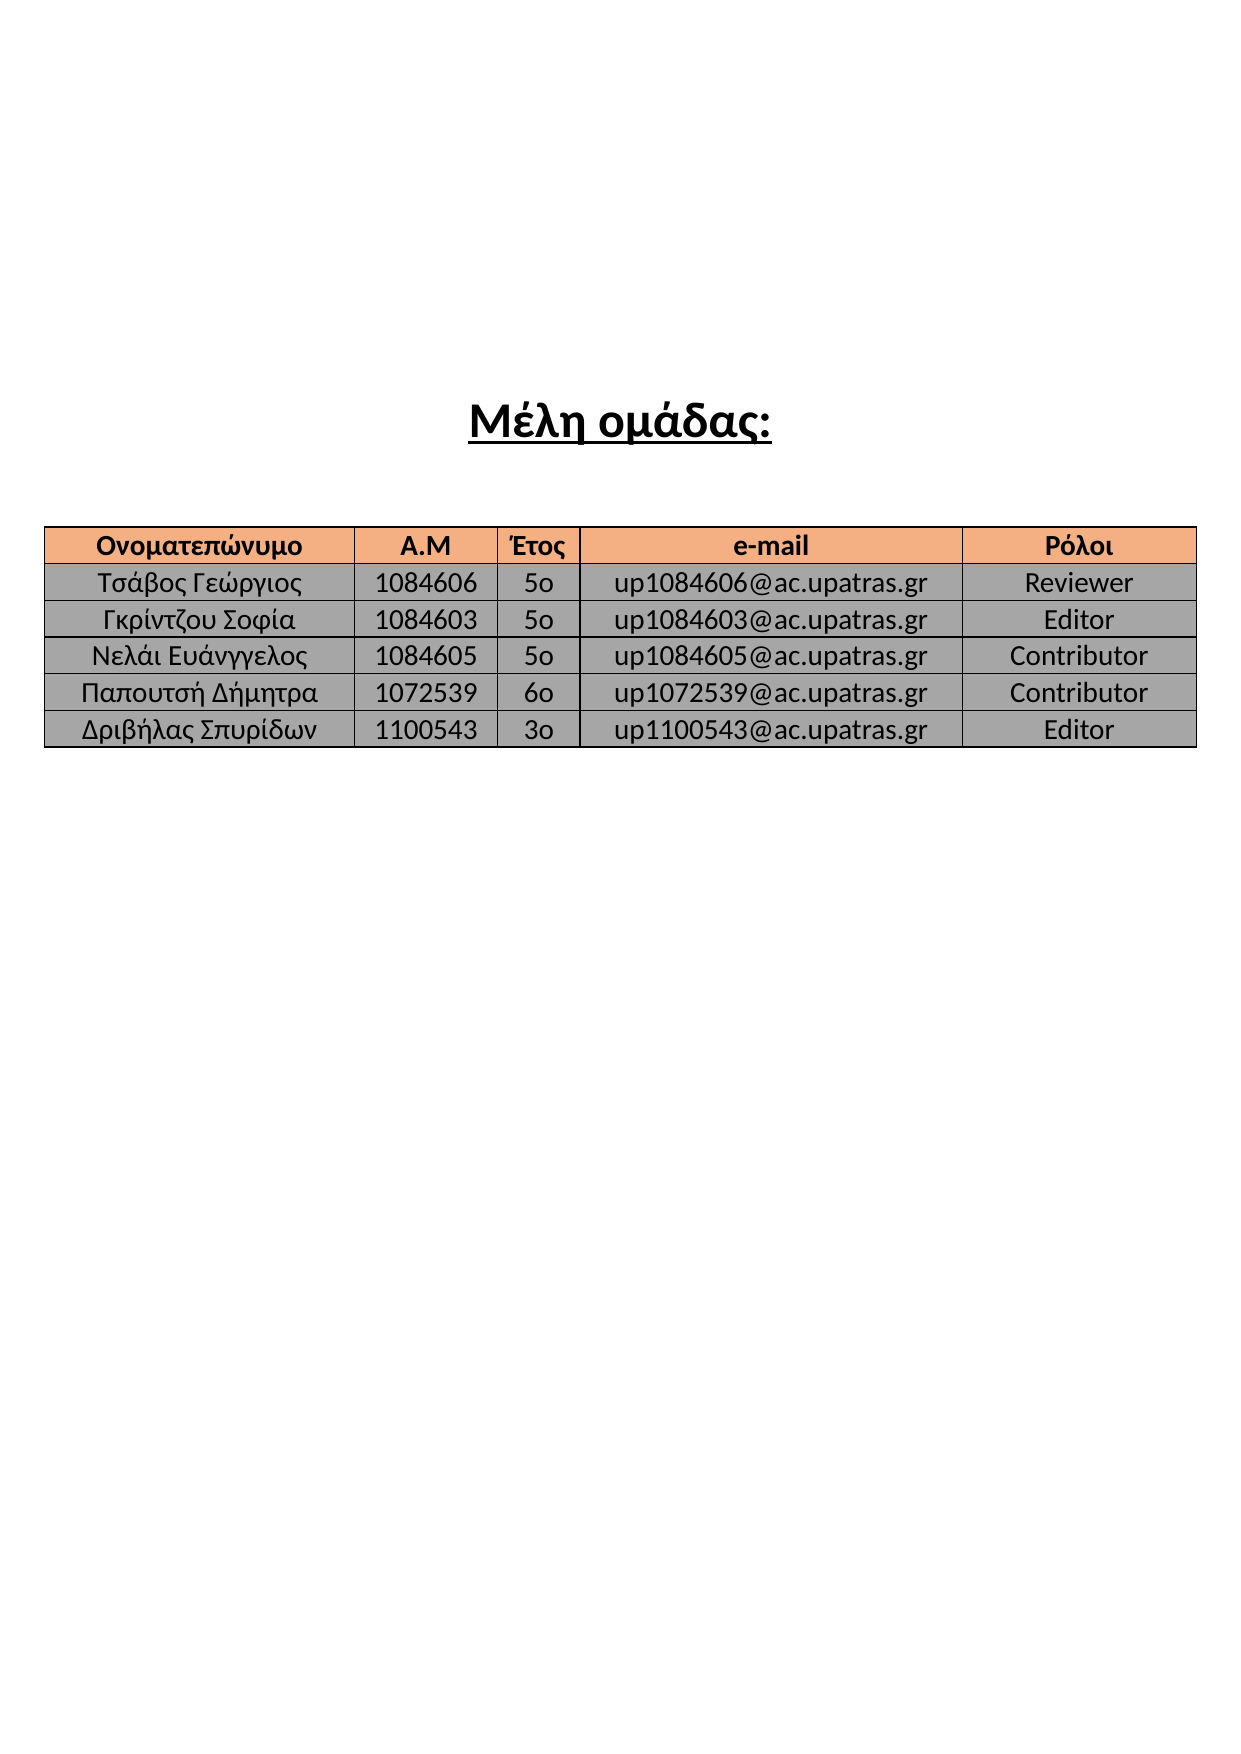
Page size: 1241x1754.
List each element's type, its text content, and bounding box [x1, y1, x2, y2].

table_cell up1084605@ac.upatras.gr [581, 638, 962, 673]
table_header Έτος [498, 528, 579, 563]
table_cell up1072539@ac.upatras.gr [581, 674, 962, 710]
table_cell 5ο [498, 638, 579, 673]
text Μέλη ομάδας: [187, 388, 1053, 449]
table_cell Γκρίντζου Σοφία [45, 601, 354, 636]
table_header Ονοματεπώνυμο [45, 528, 354, 563]
table_cell 6ο [498, 674, 579, 710]
table_cell 3ο [498, 711, 579, 746]
table_cell 1072539 [355, 674, 497, 710]
table_cell Editor [963, 601, 1196, 636]
table_cell up1084603@ac.upatras.gr [581, 601, 962, 636]
table_cell Νελάι Ευάνγγελος [45, 638, 354, 673]
table_cell 1084606 [355, 564, 497, 600]
table_cell 5ο [498, 601, 579, 636]
table_cell 1084603 [355, 601, 497, 636]
table_cell Reviewer [963, 564, 1196, 600]
table_cell Contributor [963, 638, 1196, 673]
table_cell 1100543 [355, 711, 497, 746]
table_cell Τσάβος Γεώργιος [45, 564, 354, 600]
table_cell Παπουτσή Δήμητρα [45, 674, 354, 710]
table_cell Contributor [963, 674, 1196, 710]
table_header Α.Μ [355, 528, 497, 563]
table_cell Editor [963, 711, 1196, 746]
table_cell 5ο [498, 564, 579, 600]
table_cell up1084606@ac.upatras.gr [581, 564, 962, 600]
table_cell Δριβήλας Σπυρίδων [45, 711, 354, 746]
table_header e-mail [581, 528, 962, 563]
table_cell 1084605 [355, 638, 497, 673]
table_cell up1100543@ac.upatras.gr [581, 711, 962, 746]
table_header Ρόλοι [963, 528, 1196, 563]
